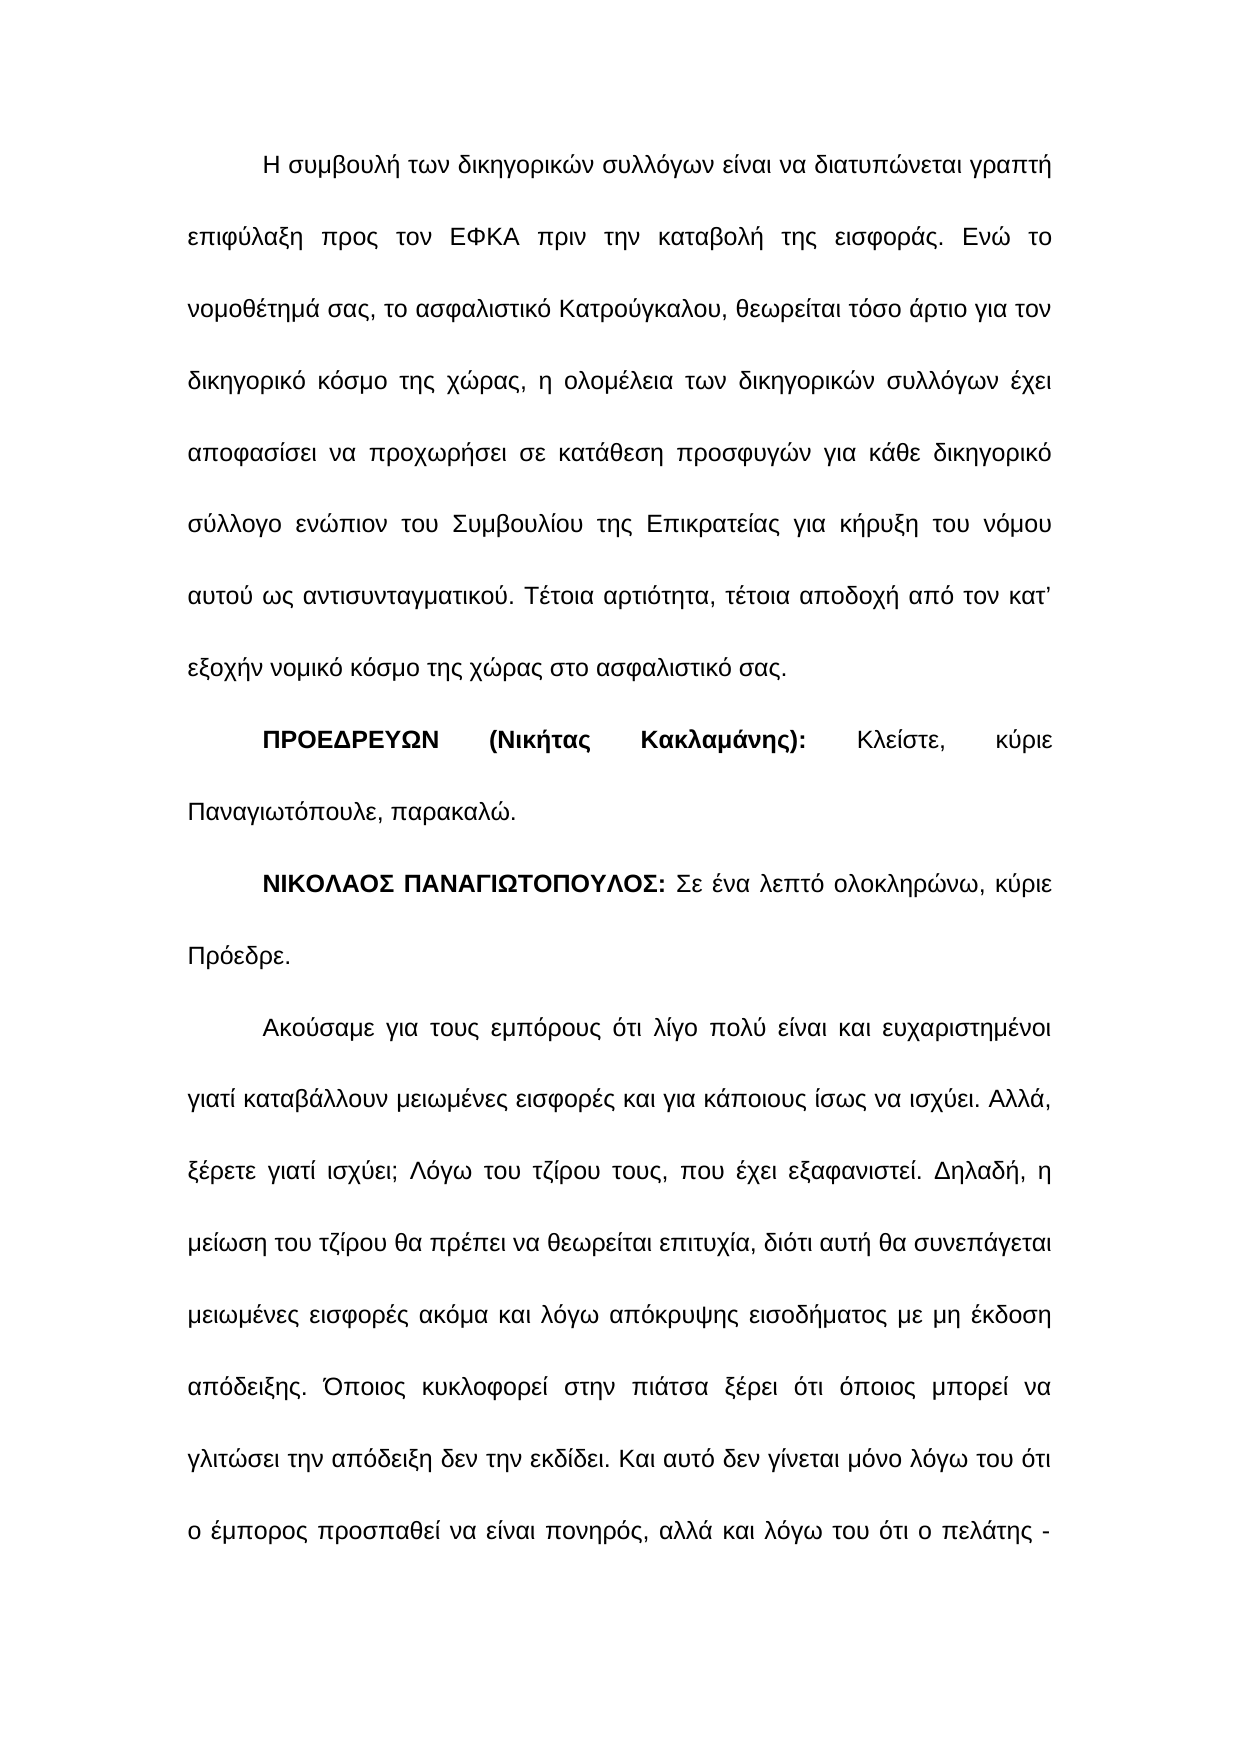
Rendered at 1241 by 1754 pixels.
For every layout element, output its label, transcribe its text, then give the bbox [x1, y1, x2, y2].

text ΠΡΟΕΔΡΕΥΩΝ (Νικήτας Κακλαμάνης): Κλείστε, κύριε Παναγιωτόπουλε, παρακαλώ. [187, 725, 1053, 826]
text Η συμβουλή των δικηγορικών συλλόγων είναι να διατυπώνεται γραπτή επιφύλαξη προς τον ΕΦΚΑ πριν την καταβολή της εισφοράς. Ενώ το νομοθέτημά σας, το ασφαλιστικό Κατρούγκαλου, θεωρείται τόσο άρτιο για τον δικηγορικό κόσμο της χώρας, η ολομέλεια των δικηγορικών συλλόγων έχει αποφασίσει να προχωρήσει σε κατάθεση προσφυγών για κάθε δικηγορικό σύλλογο ενώπιον του Συμβουλίου της Επικρατείας για κήρυξη του νόμου αυτού ως αντισυνταγματικού. Τέτοια αρτιότητα, τέτοια αποδοχή από τον κατ’ εξοχήν νομικό κόσμο της χώρας στο ασφαλιστικό σας. [187, 150, 1053, 682]
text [187, 1012, 1053, 1544]
text ΝΙΚΟΛΑΟΣ ΠΑΝΑΓΙΩΤΟΠΟΥΛΟΣ: Σε ένα λεπτό ολοκληρώνω, κύριε Πρόεδρε. [187, 869, 1053, 969]
